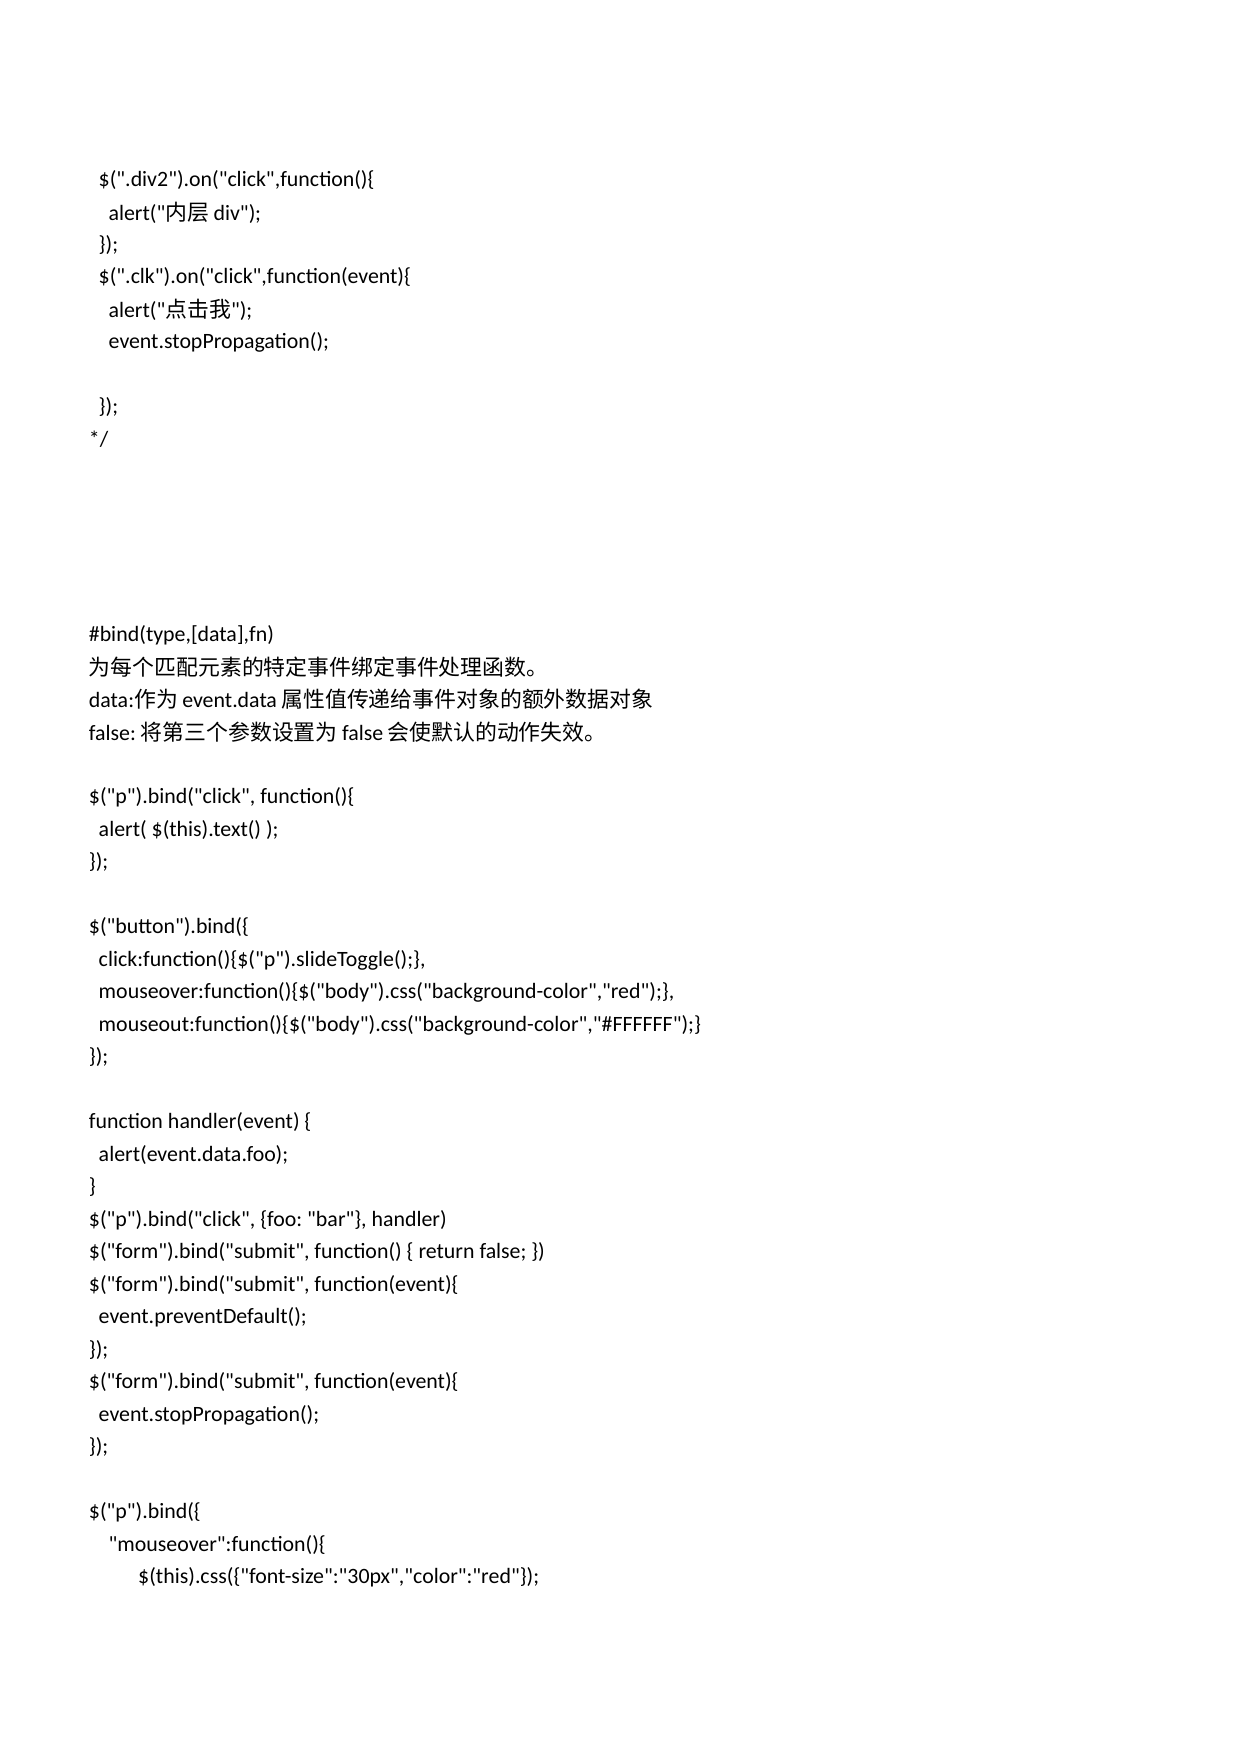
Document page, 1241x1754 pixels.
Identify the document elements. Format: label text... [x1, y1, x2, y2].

text $("p").bind("click", function(){ [89, 779, 1167, 812]
text }); [89, 844, 1167, 877]
text "mouseover":function(){ [89, 1527, 1167, 1559]
text false: 将第三个参数设置为false会使默认的动作失效。 [89, 714, 1167, 747]
text mouseover:function(){$("body").css("background-color","red");}, [89, 974, 1167, 1007]
text $(".div2").on("click",function(){ [89, 162, 1167, 194]
text */ [89, 422, 1167, 454]
text }); [89, 1429, 1167, 1462]
text event.stopPropagation(); [89, 1397, 1167, 1429]
text click:function(){$("p").slideToggle();}, [89, 942, 1167, 974]
text alert(event.data.foo); [89, 1137, 1167, 1169]
text }); [89, 1039, 1167, 1072]
text data:作为event.data属性值传递给事件对象的额外数据对象 [89, 682, 1167, 714]
text alert( $(this).text() ); [89, 812, 1167, 844]
text alert("内层div"); [89, 194, 1167, 227]
text }); [89, 389, 1167, 422]
text $("form").bind("submit", function() { return false; }) [89, 1234, 1167, 1267]
text #bind(type,[data],fn) [89, 617, 1167, 649]
text $(".clk").on("click",function(event){ [89, 259, 1167, 292]
text $("form").bind("submit", function(event){ [89, 1267, 1167, 1299]
text event.stopPropagation(); [89, 324, 1167, 357]
text function handler(event) { [89, 1104, 1167, 1137]
text event.preventDefault(); [89, 1299, 1167, 1332]
text $("p").bind({ [89, 1494, 1167, 1527]
text alert("点击我"); [89, 292, 1167, 324]
text }); [89, 227, 1167, 259]
text $("form").bind("submit", function(event){ [89, 1364, 1167, 1397]
text }); [89, 1332, 1167, 1364]
text 为每个匹配元素的特定事件绑定事件处理函数。 [89, 649, 1167, 682]
text $("button").bind({ [89, 909, 1167, 942]
text $("p").bind("click", {foo: "bar"}, handler) [89, 1202, 1167, 1234]
text mouseout:function(){$("body").css("background-color","#FFFFFF");} [89, 1007, 1167, 1039]
text } [89, 1169, 1167, 1202]
text $(this).css({"font-size":"30px","color":"red"}); [89, 1559, 1167, 1592]
